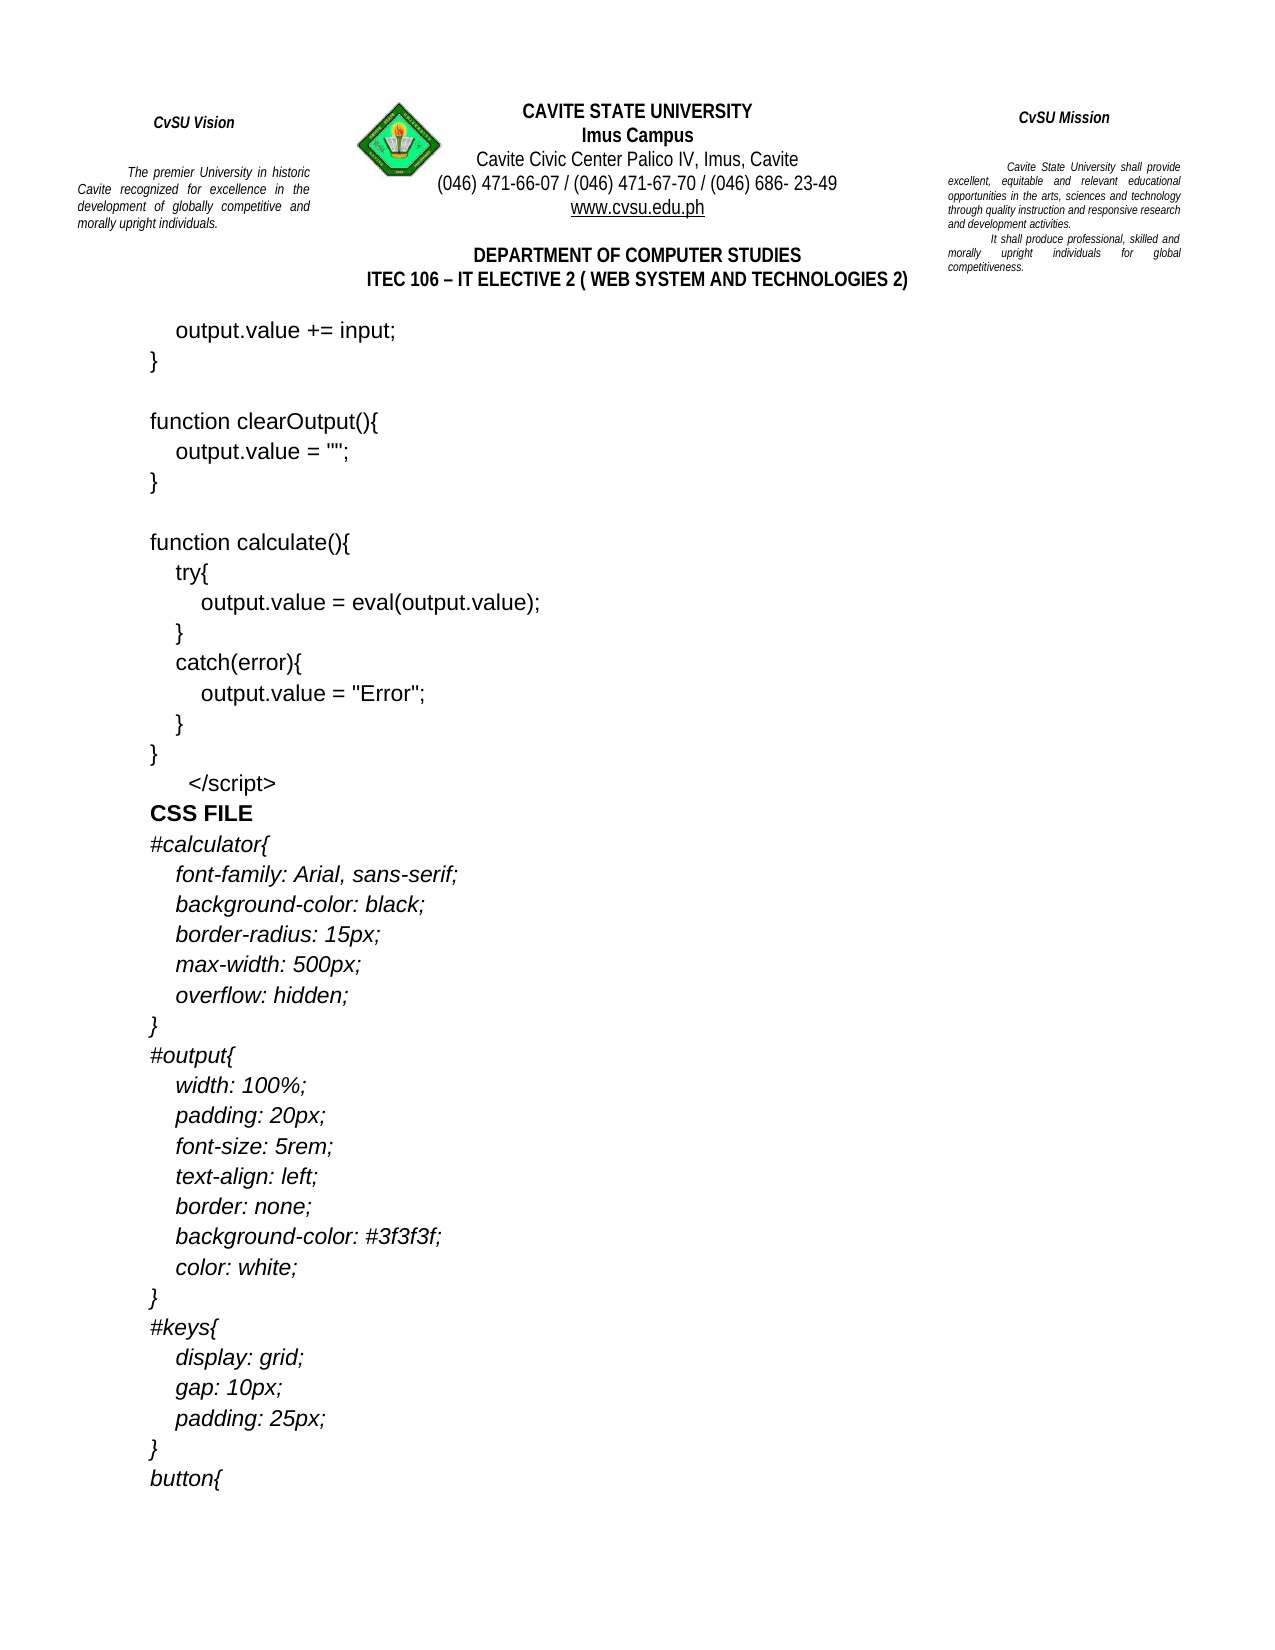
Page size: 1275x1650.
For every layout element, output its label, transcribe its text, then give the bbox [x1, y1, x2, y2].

text #output{ [150, 1042, 1125, 1068]
text #keys{ [150, 1314, 1125, 1340]
text text-align: left; [150, 1163, 1125, 1189]
text display: grid; [150, 1344, 1125, 1370]
text </script> [150, 770, 1125, 796]
text background-color: black; [150, 891, 1125, 917]
text border: none; [150, 1193, 1125, 1219]
text } [150, 710, 1125, 736]
text #calculator{ [150, 831, 1125, 857]
text CSS FILE [150, 800, 1125, 827]
text font-family: Arial, sans-serif; [150, 861, 1125, 887]
text } [150, 740, 1125, 766]
text max-width: 500px; [150, 951, 1125, 978]
text try{ [150, 559, 1125, 585]
text } [150, 468, 1125, 494]
text } [150, 1012, 1125, 1038]
text color: white; [150, 1253, 1125, 1280]
text output.value = eval(output.value); [150, 589, 1125, 615]
text gap: 10px; [150, 1374, 1125, 1401]
text function calculate(){ [150, 528, 1125, 555]
text background-color: #3f3f3f; [150, 1223, 1125, 1249]
text width: 100%; [150, 1072, 1125, 1098]
text font-size: 5rem; [150, 1133, 1125, 1159]
text padding: 20px; [150, 1102, 1125, 1129]
text border-radius: 15px; [150, 921, 1125, 947]
text function clearOutput(){ [150, 408, 1125, 434]
text catch(error){ [150, 649, 1125, 676]
text overflow: hidden; [150, 982, 1125, 1008]
text padding: 25px; [150, 1404, 1125, 1431]
text } [150, 1284, 1125, 1310]
text } [150, 1435, 1125, 1461]
text } [150, 347, 1125, 373]
picture [354, 100, 444, 179]
text } [150, 619, 1125, 645]
text button{ [150, 1465, 1125, 1491]
text output.value = "Error"; [150, 679, 1125, 706]
text output.value += input; [150, 317, 1125, 343]
text output.value = ""; [150, 438, 1125, 464]
